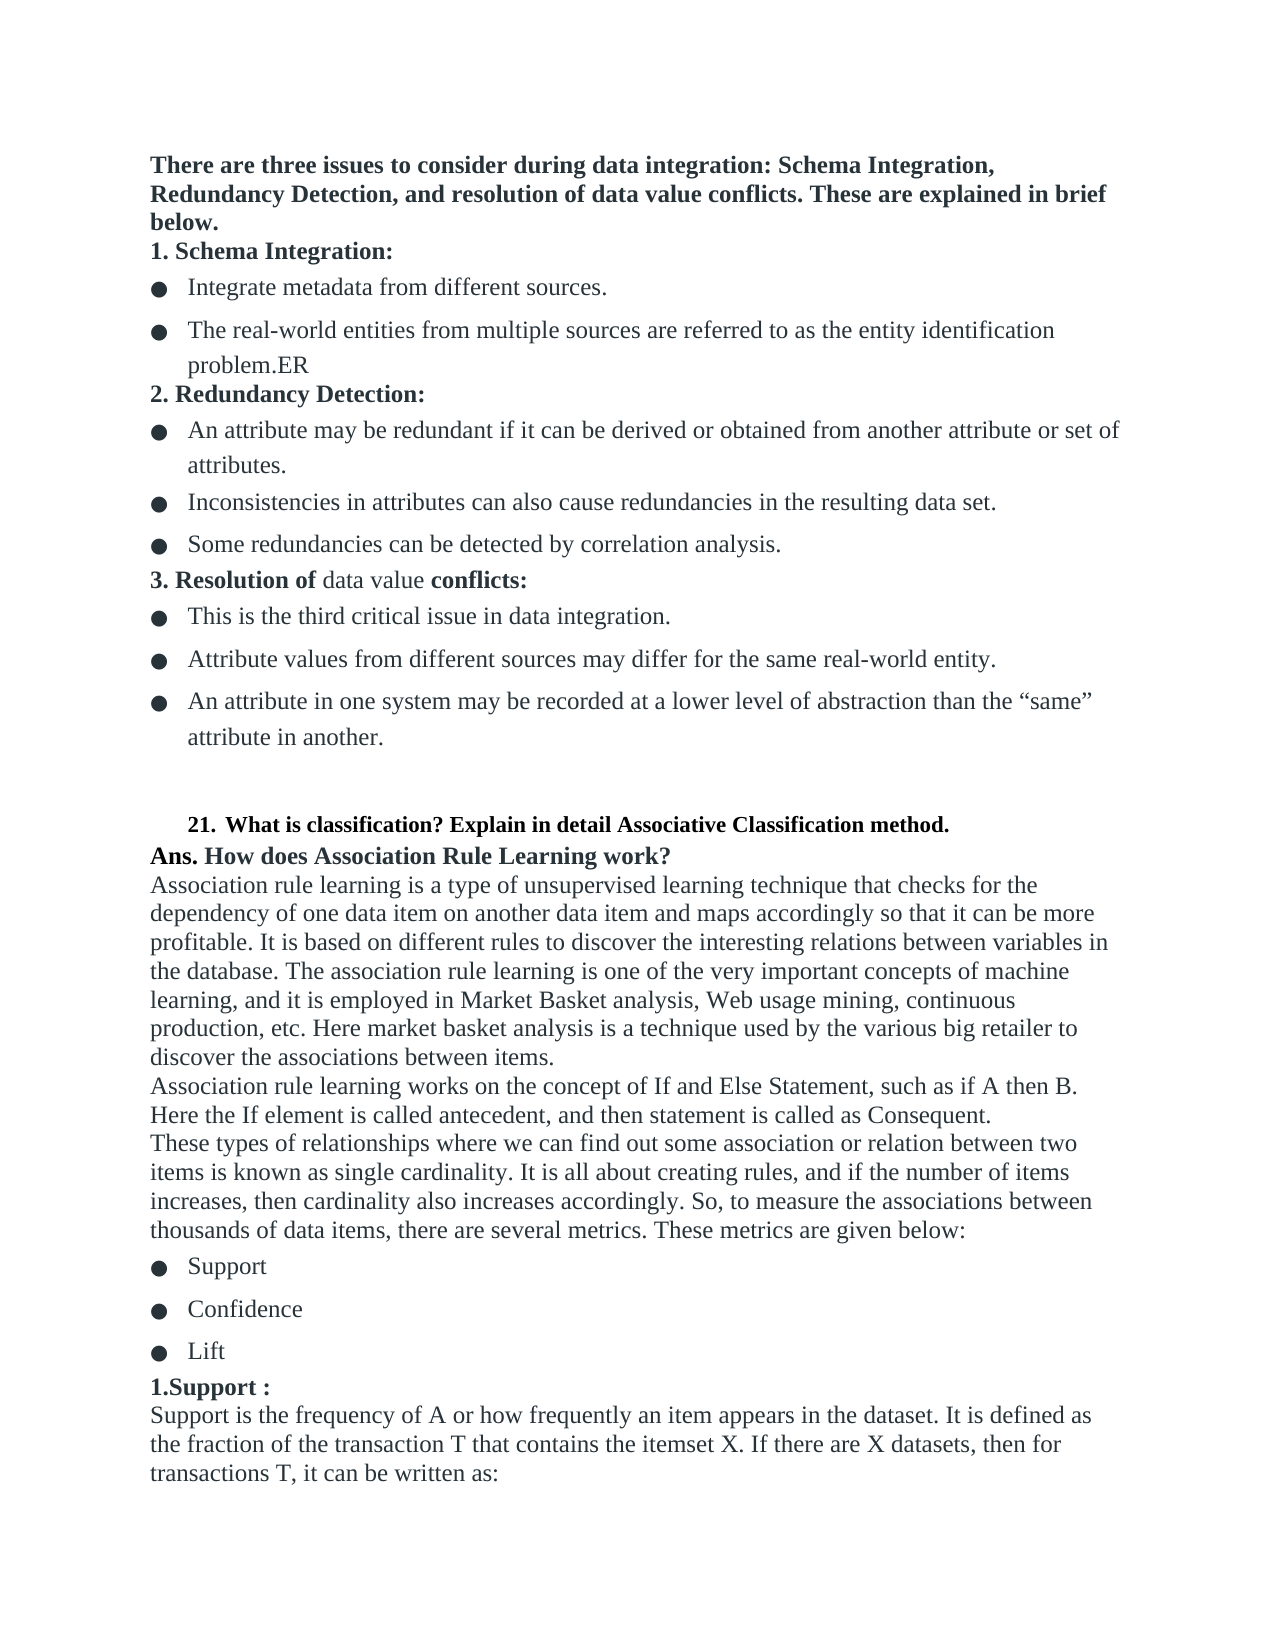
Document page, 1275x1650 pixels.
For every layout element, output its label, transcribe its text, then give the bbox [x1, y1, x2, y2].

text 1. Schema Integration: [150, 236, 1125, 265]
list An attribute in one system may be recorded at a lower level of abstraction than the “same” attribute in another. [150, 679, 1125, 750]
text Support is the frequency of A or how frequently an item appears in the dataset. It is defined as the fraction of the transaction T that contains the itemset X. If there are X datasets, then for transactions T, it can be written as: [150, 1400, 1125, 1487]
text There are three issues to consider during data integration: Schema Integration, Redundancy Detection, and resolution of data value conflicts. These are explained in brief below. [150, 150, 1125, 236]
text These types of relationships where we can find out some association or relation between two items is known as single cardinality. It is all about creating rules, and if the number of items increases, then cardinality also increases accordingly. So, to measure the associations between thousands of data items, there are several metrics. These metrics are given below: [150, 1128, 1125, 1243]
list Some redundancies can be detected by correlation analysis. [150, 522, 1125, 565]
text 2. Redundancy Detection: [150, 379, 1125, 408]
list An attribute may be redundant if it can be derived or obtained from another attribute or set of attributes. [150, 408, 1125, 479]
list Integrate metadata from different sources. [150, 265, 1125, 308]
list Attribute values from different sources may differ for the same real-world entity. [150, 636, 1125, 679]
list What is classification? Explain in detail Associative Classification method. [187, 811, 1125, 837]
list Confidence [150, 1286, 1125, 1329]
text 1.Support : [150, 1372, 1125, 1400]
text Ans. How does Association Rule Learning work? [150, 841, 1125, 870]
text Here the If element is called antecedent, and then statement is called as Consequent. [150, 1100, 1125, 1128]
list Inconsistencies in attributes can also cause redundancies in the resulting data set. [150, 479, 1125, 522]
text Association rule learning works on the concept of If and Else Statement, such as if A then B. [150, 1071, 1125, 1100]
list Support [150, 1243, 1125, 1286]
list Lift [150, 1329, 1125, 1372]
list The real-world entities from multiple sources are referred to as the entity identification problem.ER [150, 308, 1125, 379]
list This is the third critical issue in data integration. [150, 593, 1125, 636]
text 3. Resolution of data value conflicts: [150, 565, 1125, 593]
text Association rule learning is a type of unsupervised learning technique that checks for the dependency of one data item on another data item and maps accordingly so that it can be more profitable. It is based on different rules to discover the interesting relations between variables in the database. The association rule learning is one of the very important concepts of machine learning, and it is employed in Market Basket analysis, Web usage mining, continuous production, etc. Here market basket analysis is a technique used by the various big retailer to discover the associations between items. [150, 870, 1125, 1071]
